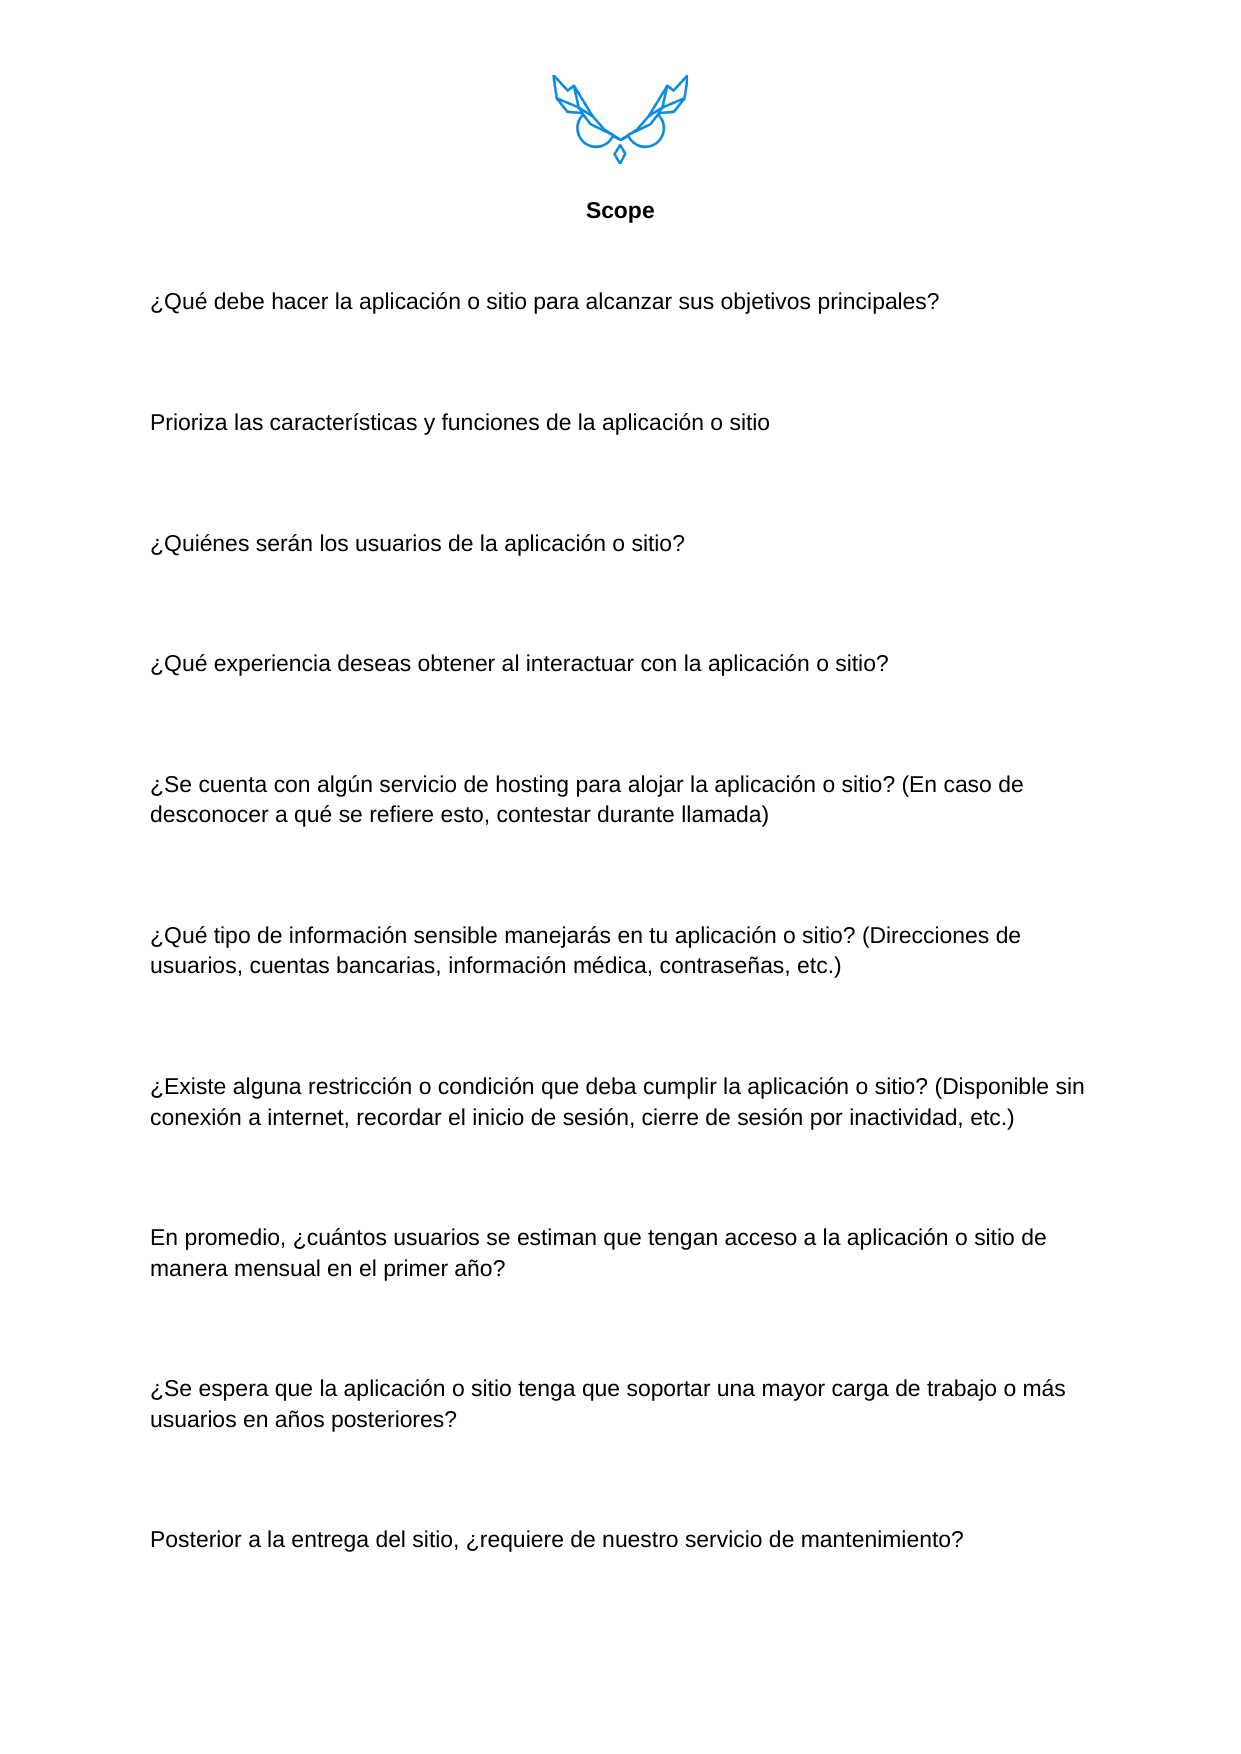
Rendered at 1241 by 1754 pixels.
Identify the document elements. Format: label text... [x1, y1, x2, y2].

text ¿Qué debe hacer la aplicación o sitio para alcanzar sus objetivos principales? [150, 288, 1090, 314]
text ¿Quiénes serán los usuarios de la aplicación o sitio? [150, 529, 1090, 556]
picture [552, 75, 688, 164]
text Posterior a la entrega del sitio, ¿requiere de nuestro servicio de mantenimiento? [150, 1526, 1090, 1553]
text ¿Existe alguna restricción o condición que deba cumplir la aplicación o sitio? (Disponible sin conexión a internet, recordar el inicio de sesión, cierre de sesión por inactividad, etc.) [150, 1073, 1090, 1130]
text Prioriza las características y funciones de la aplicación o sitio [150, 409, 1090, 435]
text ¿Qué tipo de información sensible manejarás en tu aplicación o sitio? (Direcciones de usuarios, cuentas bancarias, información médica, contraseñas, etc.) [150, 922, 1090, 979]
text Scope [150, 197, 1090, 223]
text ¿Qué experiencia deseas obtener al interactuar con la aplicación o sitio? [150, 650, 1090, 677]
text En promedio, ¿cuántos usuarios se estiman que tengan acceso a la aplicación o sitio de manera mensual en el primer año? [150, 1224, 1090, 1281]
text ¿Se espera que la aplicación o sitio tenga que soportar una mayor carga de trabajo o más usuarios en años posteriores? [150, 1375, 1090, 1432]
text ¿Se cuenta con algún servicio de hosting para alojar la aplicación o sitio? (En caso de desconocer a qué se refiere esto, contestar durante llamada) [150, 771, 1090, 828]
